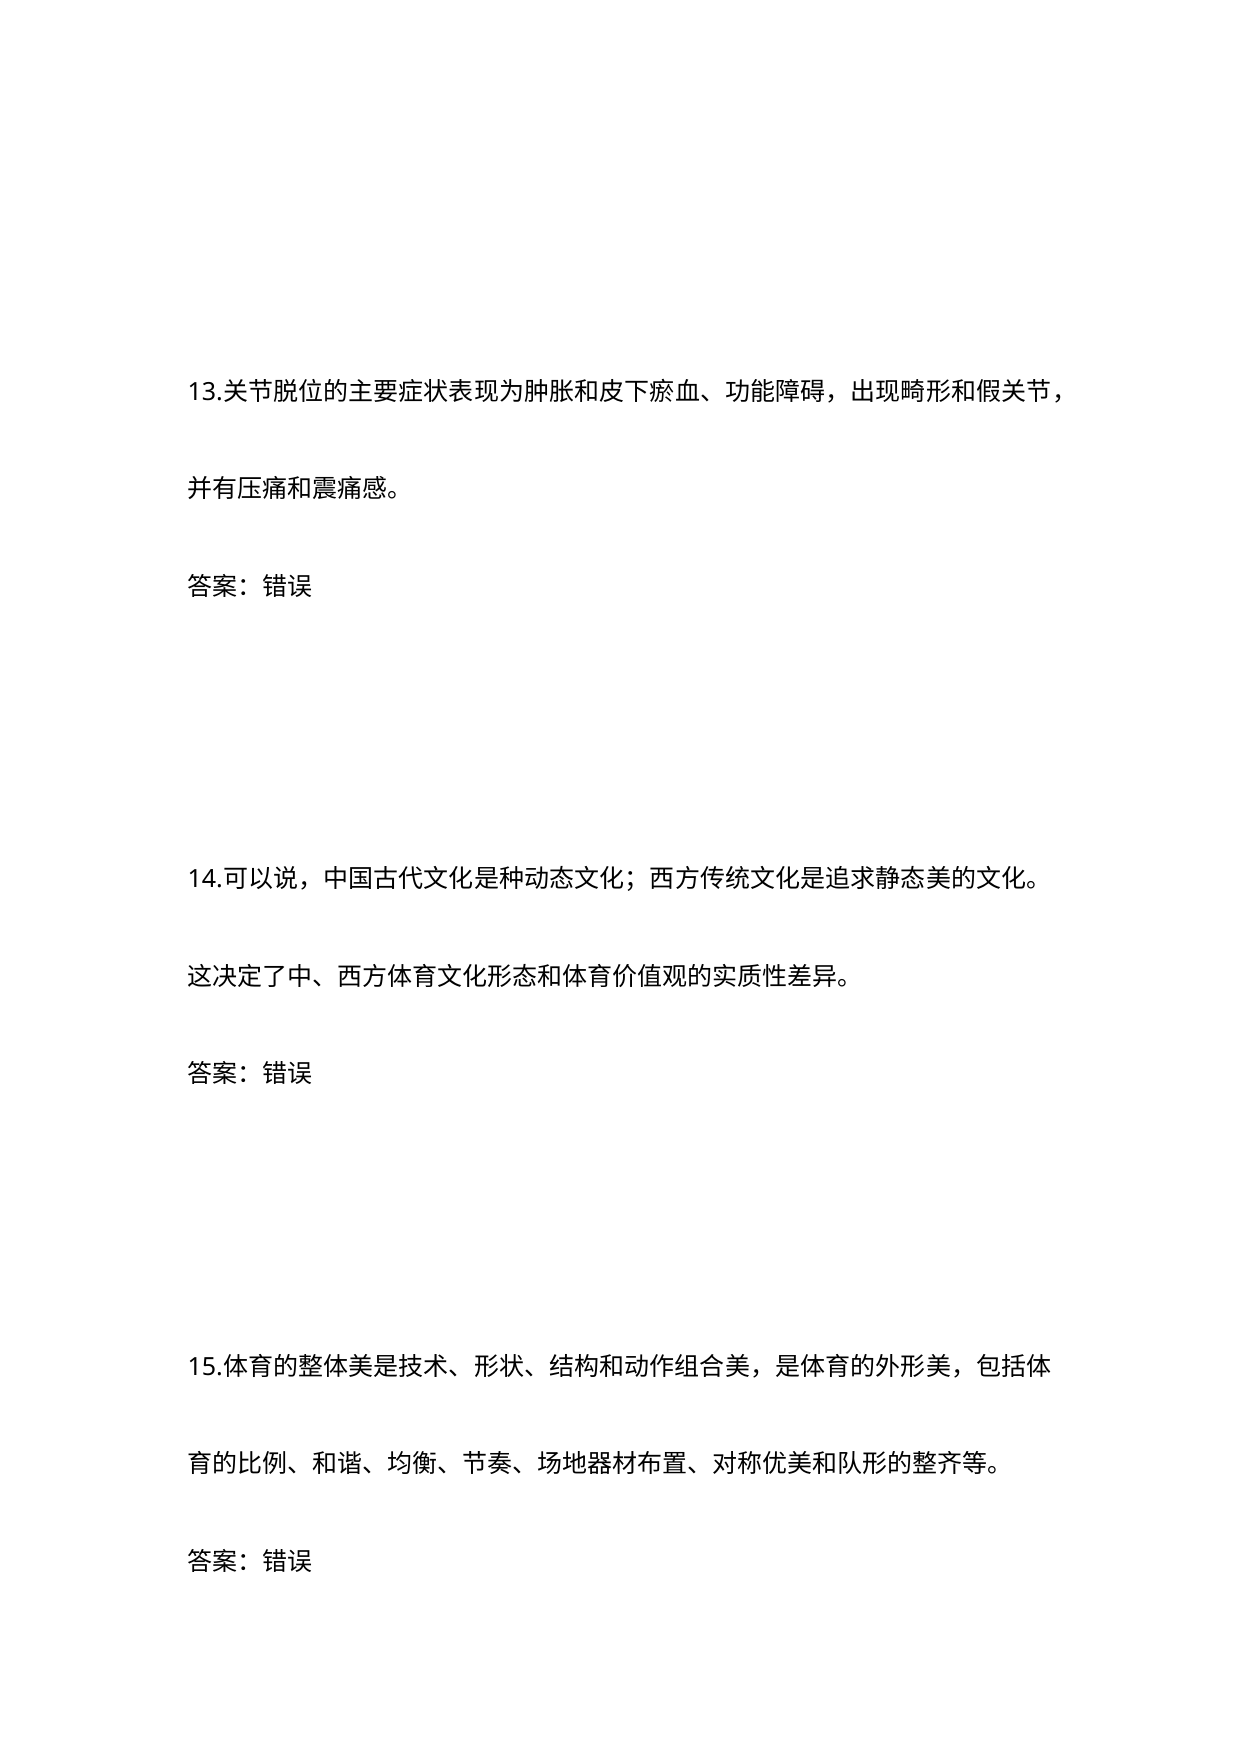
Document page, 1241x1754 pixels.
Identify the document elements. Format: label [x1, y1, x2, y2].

text [187, 162, 1053, 1592]
